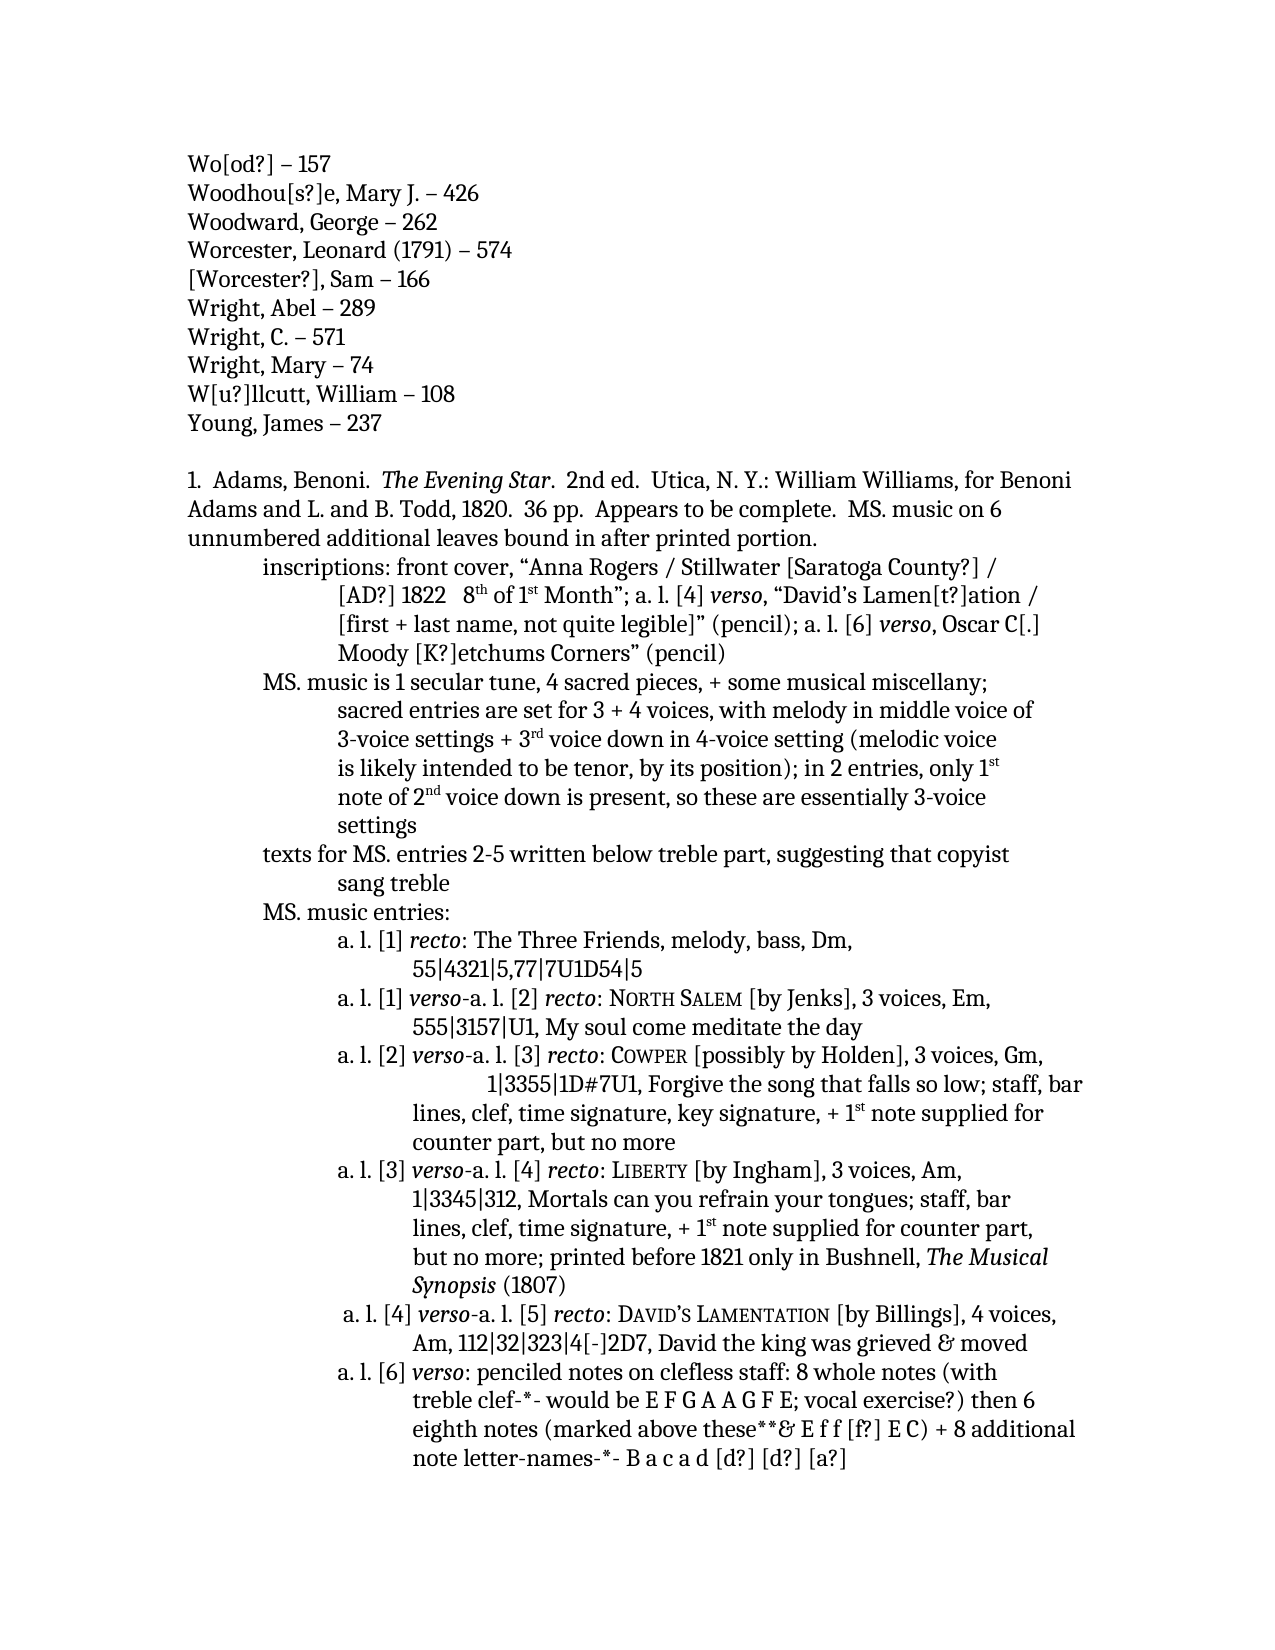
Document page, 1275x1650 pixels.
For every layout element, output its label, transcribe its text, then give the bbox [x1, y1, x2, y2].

text [AD?] 1822 8th of 1st Month”; a. l. [4] verso, “David’s Lamen[t?]ation / [187, 581, 1087, 610]
text [Worcester?], Sam – 166 [187, 265, 1087, 294]
text Am, 112|32|323|4[-]2D7, David the king was grieved & moved [187, 1329, 1087, 1357]
text note of 2nd voice down is present, so these are essentially 3-voice [187, 782, 1087, 811]
text 1|3345|312, Mortals can you refrain your tongues; staff, bar [187, 1185, 1087, 1214]
text Woodward, George – 262 [187, 207, 1087, 236]
text 1. Adams, Benoni. The Evening Star. 2nd ed. Utica, N. Y.: William Williams, for Benoni Adams and L. and B. Todd, 1820. 36 pp. Appears to be complete. MS. music on 6 unnumbered additional leaves bound in after printed portion. [187, 466, 1087, 552]
text sang treble [187, 869, 1087, 897]
text lines, clef, time signature, + 1st note supplied for counter part, [187, 1214, 1087, 1242]
text 3-voice settings + 3rd voice down in 4-voice setting (melodic voice [187, 725, 1087, 754]
text MS. music is 1 secular tune, 4 sacred pieces, + some musical miscellany; [187, 667, 1087, 696]
text inscriptions: front cover, “Anna Rogers / Stillwater [Saratoga County?] / [187, 552, 1087, 581]
text eighth notes (marked above these**& E f f [f?] E C) + 8 additional [187, 1415, 1087, 1444]
text [first + last name, not quite legible]” (pencil); a. l. [6] verso, Oscar C[.] [187, 610, 1087, 639]
text Synopsis (1807) [187, 1271, 1087, 1300]
text note letter-names-*- B a c a d [d?] [d?] [a?] [187, 1444, 1087, 1472]
text Wright, C. – 571 [187, 322, 1087, 351]
text lines, clef, time signature, key signature, + 1st note supplied for [187, 1099, 1087, 1127]
text but no more; printed before 1821 only in Bushnell, The Musical [187, 1242, 1087, 1271]
text Wright, Mary – 74 [187, 351, 1087, 380]
text a. l. [3] verso-a. l. [4] recto: Liberty [by Ingham], 3 voices, Am, [187, 1156, 1087, 1185]
text a. l. [2] verso-a. l. [3] recto: Cowper [possibly by Holden], 3 voices, Gm, 1|3355|1D#7U1, Forgive the song that falls so low; staff, bar [187, 1041, 1087, 1099]
text settings [187, 811, 1087, 840]
text Young, James – 237 [187, 409, 1087, 437]
text Worcester, Leonard (1791) – 574 [187, 236, 1087, 265]
text MS. music entries: [187, 897, 1087, 926]
text is likely intended to be tenor, by its position); in 2 entries, only 1st [187, 754, 1087, 782]
text a. l. [6] verso: penciled notes on clefless staff: 8 whole notes (with [187, 1357, 1087, 1386]
text W[u?]llcutt, William – 108 [187, 380, 1087, 409]
text sacred entries are set for 3 + 4 voices, with melody in middle voice of [187, 696, 1087, 725]
text a. l. [4] verso-a. l. [5] recto: David’s Lamentation [by Billings], 4 voices, [187, 1300, 1087, 1329]
text Wright, Abel – 289 [187, 294, 1087, 322]
text a. l. [1] verso-a. l. [2] recto: North Salem [by Jenks], 3 voices, Em, [187, 984, 1087, 1012]
text a. l. [1] recto: The Three Friends, melody, bass, Dm, [187, 926, 1087, 955]
text Moody [K?]etchums Corners” (pencil) [187, 639, 1087, 667]
text 55|4321|5,77|7U1D54|5 [187, 955, 1087, 984]
text treble clef-*- would be E F G A A G F E; vocal exercise?) then 6 [187, 1386, 1087, 1415]
text Wo[od?] – 157 [187, 150, 1087, 179]
text 555|3157|U1, My soul come meditate the day [187, 1012, 1087, 1041]
text counter part, but no more [187, 1127, 1087, 1156]
text texts for MS. entries 2-5 written below treble part, suggesting that copyist [187, 840, 1087, 869]
text Woodhou[s?]e, Mary J. – 426 [187, 179, 1087, 207]
